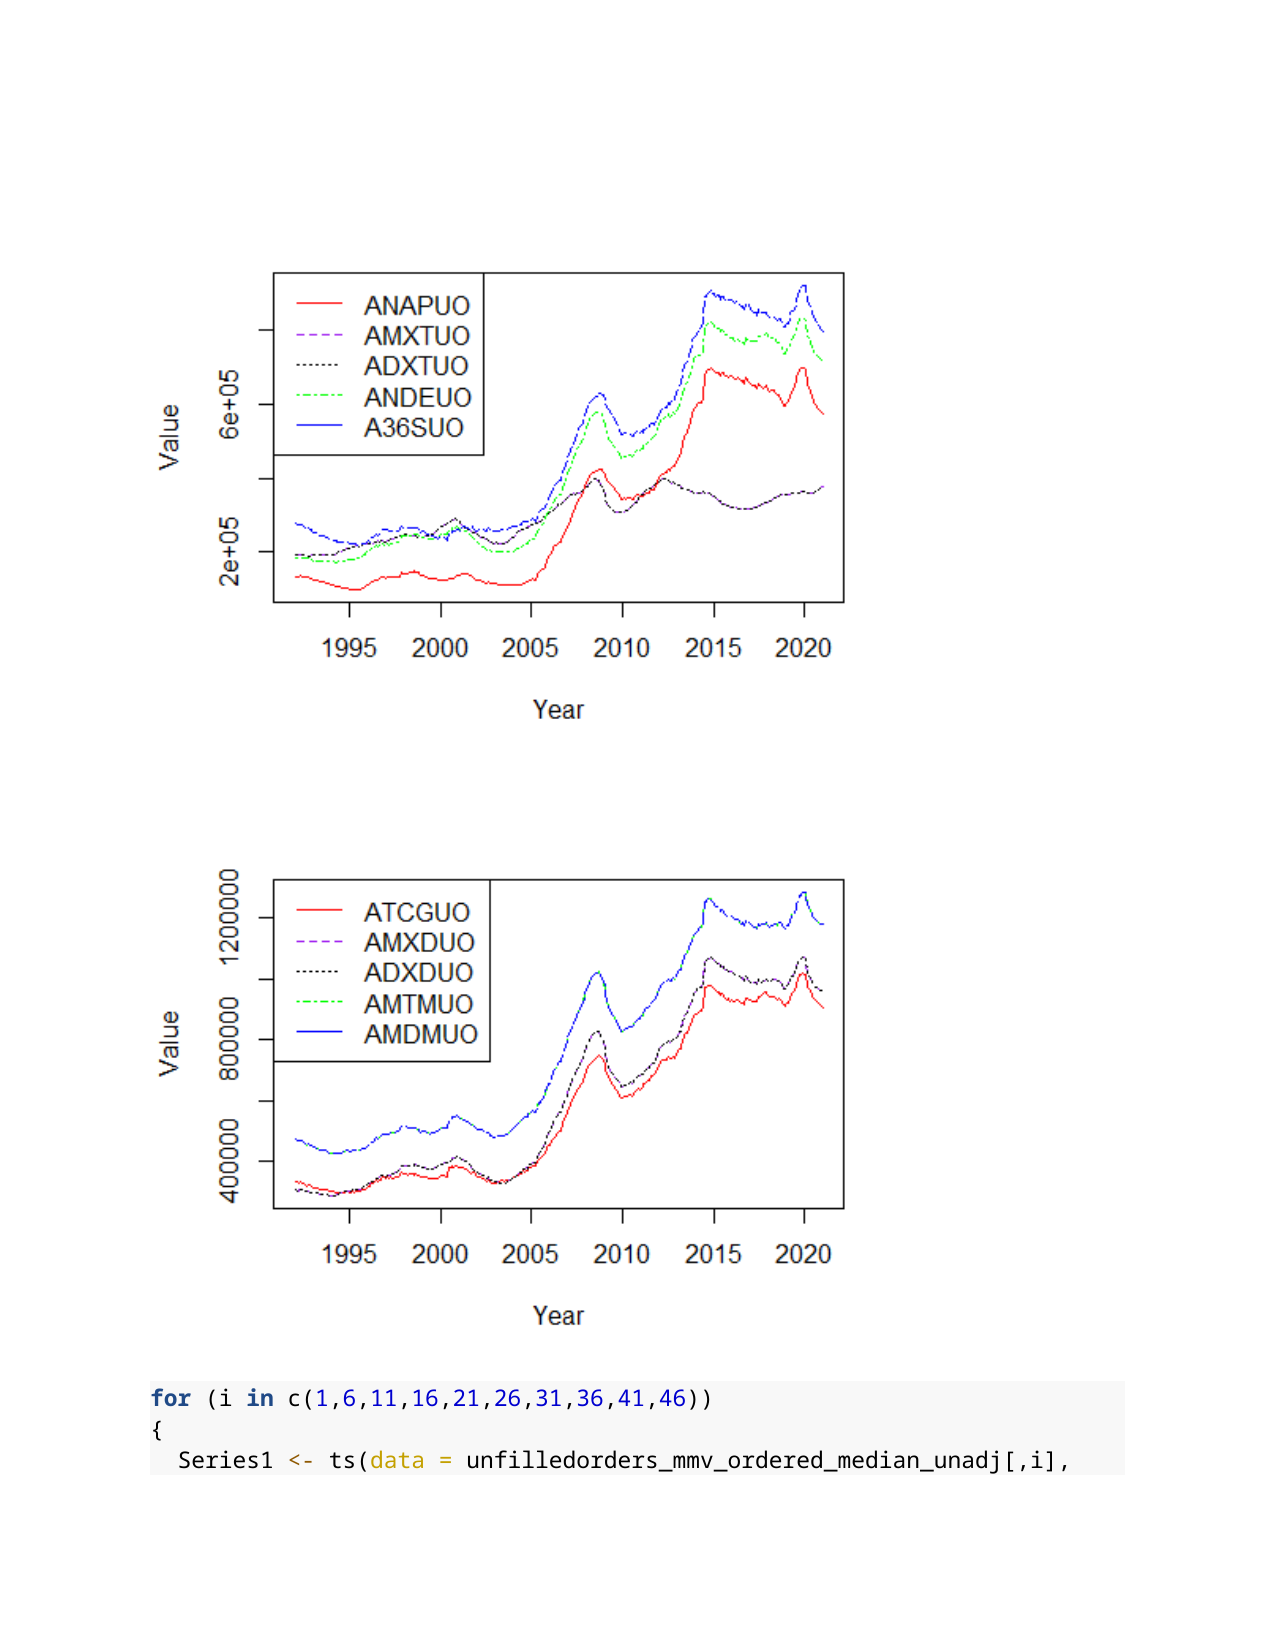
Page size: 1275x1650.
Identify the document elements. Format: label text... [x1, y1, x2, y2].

picture [150, 150, 908, 1363]
